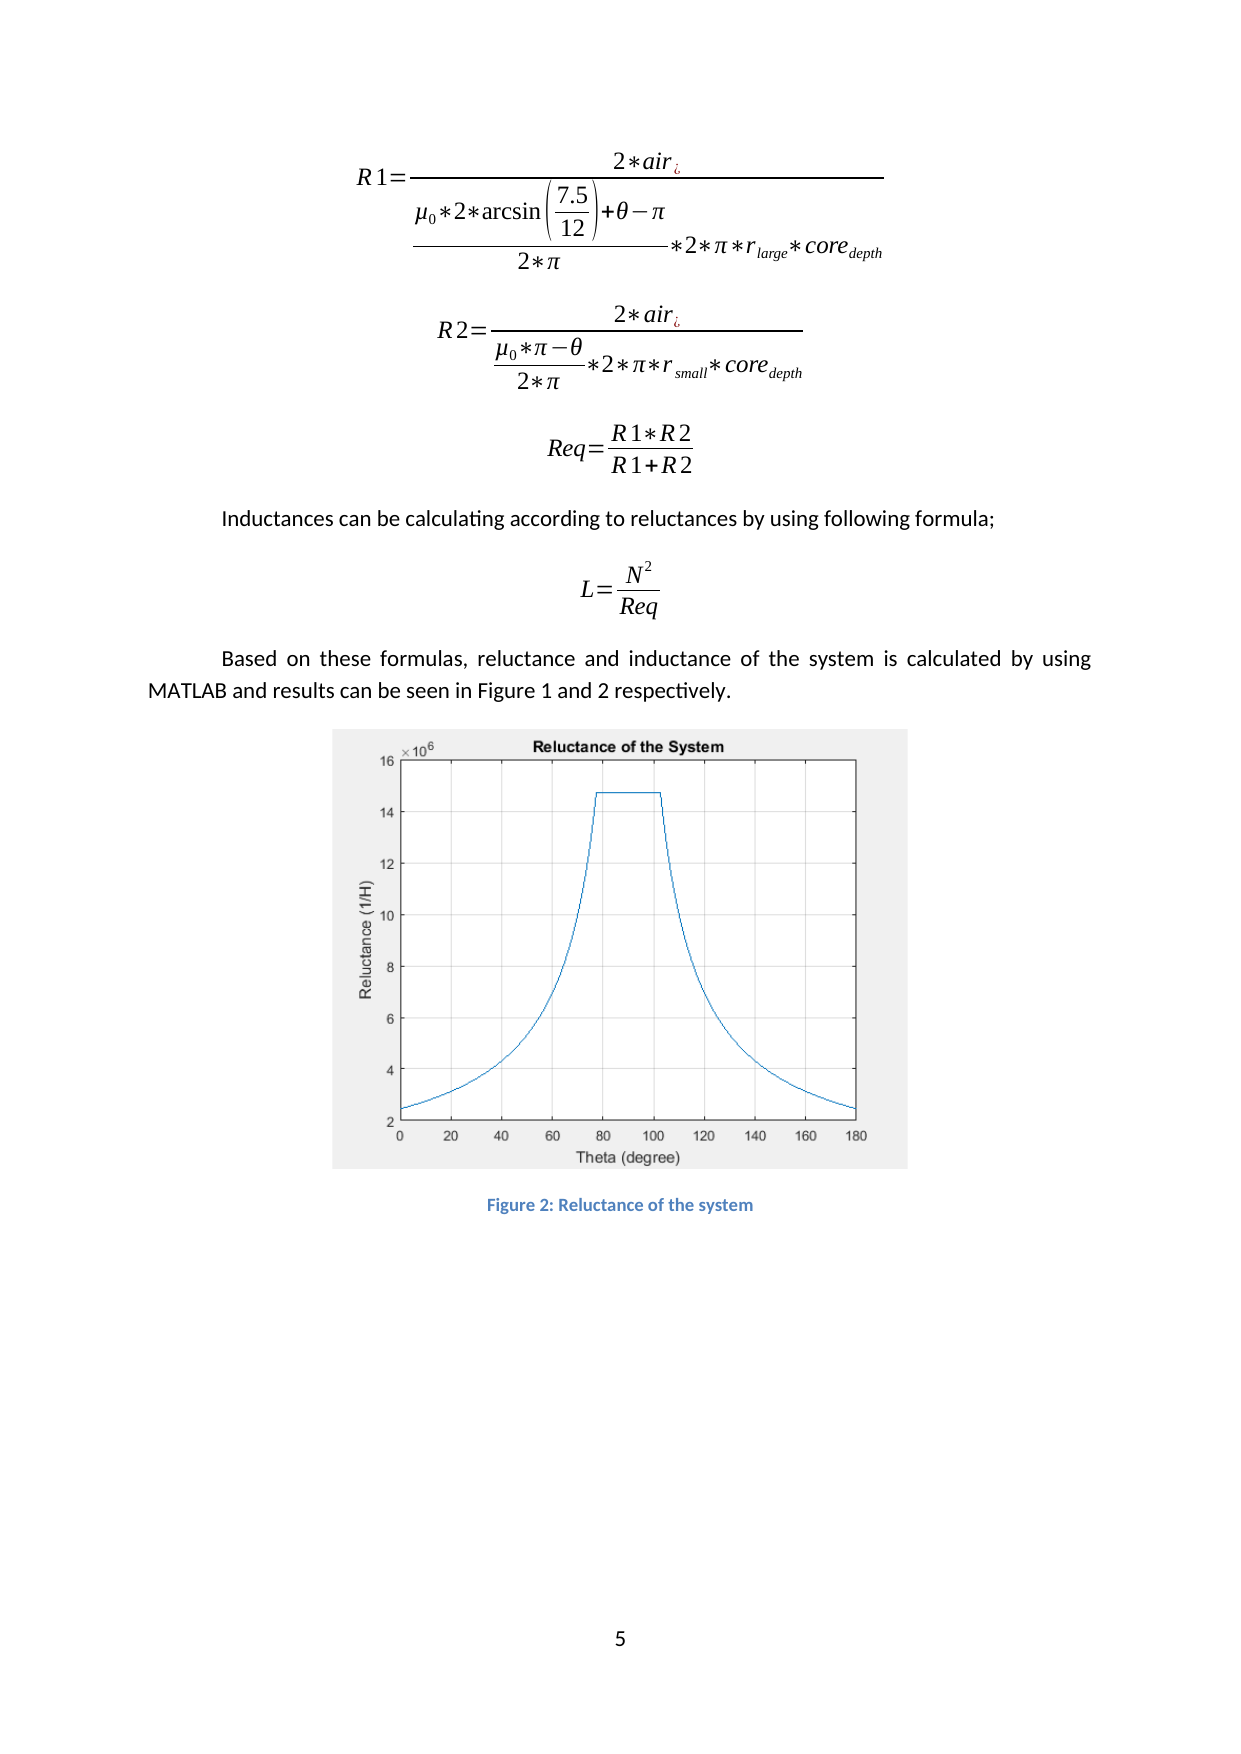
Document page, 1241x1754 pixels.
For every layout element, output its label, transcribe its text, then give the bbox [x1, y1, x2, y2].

text Based on these formulas, reluctance and inductance of the system is calculated by using MATLAB and results can be seen in Figure 1 and 2 respectively. [148, 644, 1093, 705]
text Figure 2: Reluctance of the system [148, 1193, 1093, 1216]
picture [332, 729, 908, 1169]
text Inductances can be calculating according to reluctances by using following formula; [148, 504, 1093, 532]
